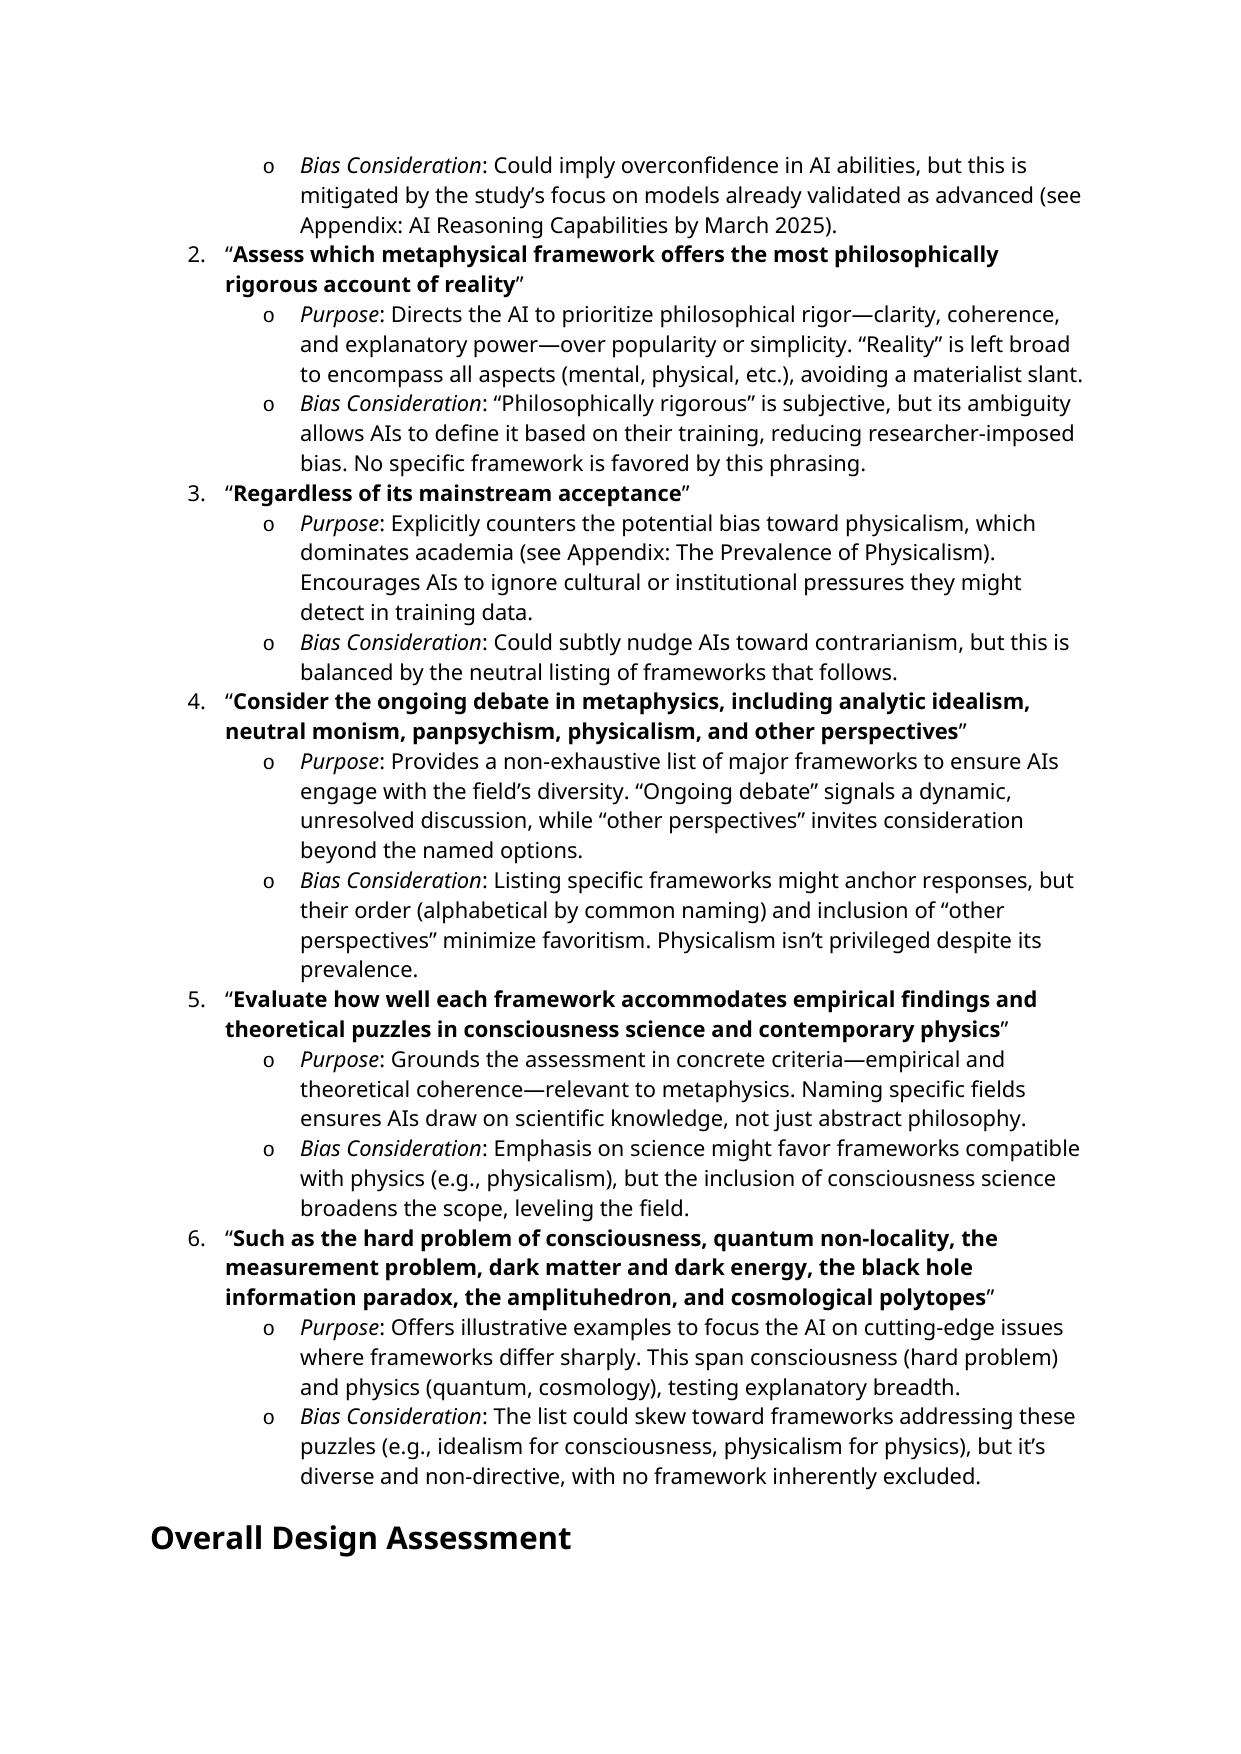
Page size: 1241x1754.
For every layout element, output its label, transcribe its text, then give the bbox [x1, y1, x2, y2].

list Purpose: Explicitly counters the potential bias toward physicalism, which dominates academia (see Appendix: The Prevalence of Physicalism). Encourages AIs to ignore cultural or institutional pressures they might detect in training data. [262, 507, 1090, 627]
subtitle Overall Design Assessment [150, 1516, 1090, 1558]
list Purpose: Grounds the assessment in concrete criteria—empirical and theoretical coherence—relevant to metaphysics. Naming specific fields ensures AIs draw on scientific knowledge, not just abstract philosophy. [262, 1044, 1090, 1133]
list “Regardless of its mainstream acceptance” [187, 478, 1090, 507]
list Bias Consideration: Could imply overconfidence in AI abilities, but this is mitigated by the study’s focus on models already validated as advanced (see Appendix: AI Reasoning Capabilities by March 2025). [262, 150, 1090, 239]
list Purpose: Offers illustrative examples to focus the AI on cutting-edge issues where frameworks differ sharply. This span consciousness (hard problem) and physics (quantum, cosmology), testing explanatory breadth. [262, 1312, 1090, 1401]
list Purpose: Provides a non-exhaustive list of major frameworks to ensure AIs engage with the field’s diversity. “Ongoing debate” signals a dynamic, unresolved discussion, while “other perspectives” invites consideration beyond the named options. [262, 746, 1090, 865]
list Bias Consideration: “Philosophically rigorous” is subjective, but its ambiguity allows AIs to define it based on their training, reducing researcher-imposed bias. No specific framework is favored by this phrasing. [262, 388, 1090, 478]
list Purpose: Directs the AI to prioritize philosophical rigor—clarity, coherence, and explanatory power—over popularity or simplicity. “Reality” is left broad to encompass all aspects (mental, physical, etc.), avoiding a materialist slant. [262, 299, 1090, 388]
list “Such as the hard problem of consciousness, quantum non-locality, the measurement problem, dark matter and dark energy, the black hole information paradox, the amplituhedron, and cosmological polytopes” [187, 1222, 1090, 1312]
list Bias Consideration: Listing specific frameworks might anchor responses, but their order (alphabetical by common naming) and inclusion of “other perspectives” minimize favoritism. Physicalism isn’t privileged despite its prevalence. [262, 865, 1090, 984]
list “Evaluate how well each framework accommodates empirical findings and theoretical puzzles in consciousness science and contemporary physics” [187, 984, 1090, 1044]
list “Consider the ongoing debate in metaphysics, including analytic idealism, neutral monism, panpsychism, physicalism, and other perspectives” [187, 686, 1090, 746]
list Bias Consideration: Could subtly nudge AIs toward contrarianism, but this is balanced by the neutral listing of frameworks that follows. [262, 627, 1090, 686]
list “Assess which metaphysical framework offers the most philosophically rigorous account of reality” [187, 239, 1090, 299]
list Bias Consideration: The list could skew toward frameworks addressing these puzzles (e.g., idealism for consciousness, physicalism for physics), but it’s diverse and non-directive, with no framework inherently excluded. [262, 1401, 1090, 1491]
list Bias Consideration: Emphasis on science might favor frameworks compatible with physics (e.g., physicalism), but the inclusion of consciousness science broadens the scope, leveling the field. [262, 1133, 1090, 1222]
